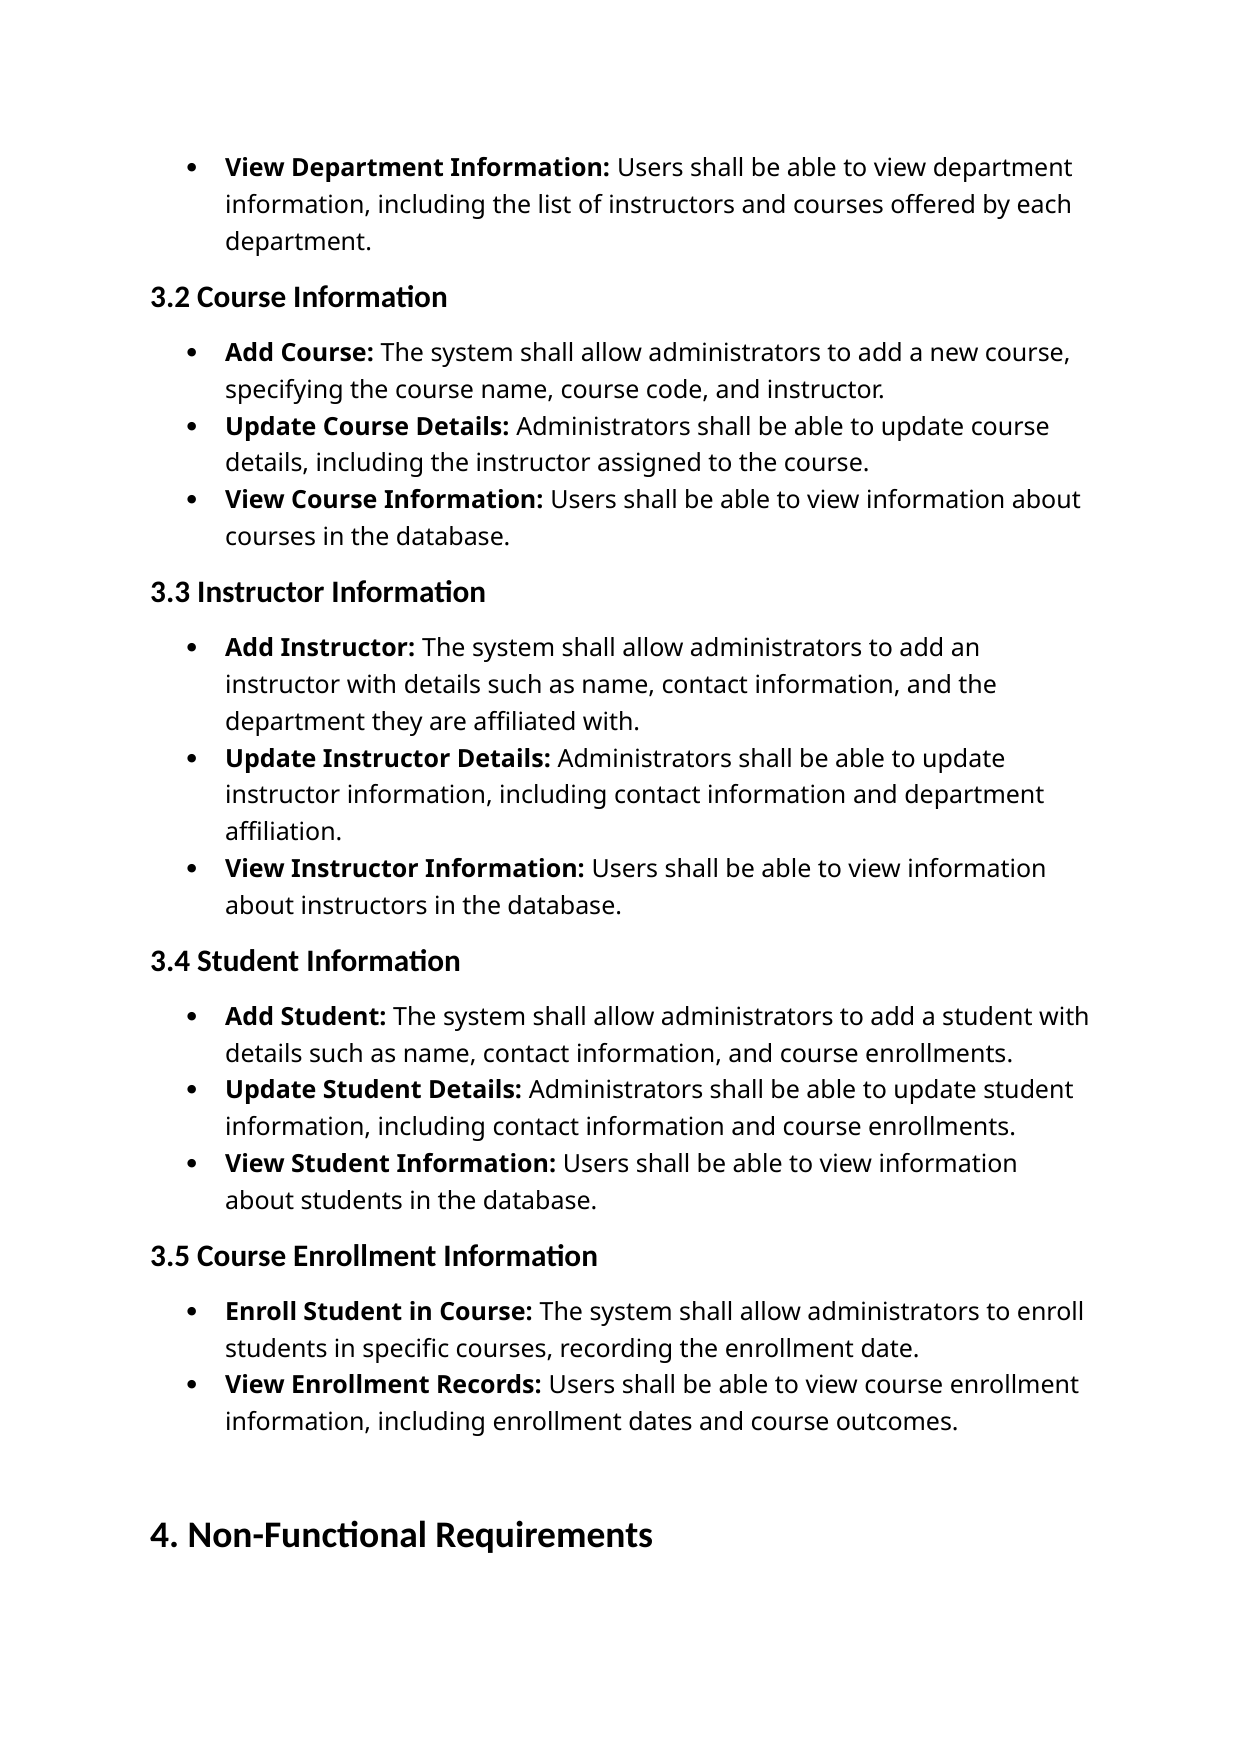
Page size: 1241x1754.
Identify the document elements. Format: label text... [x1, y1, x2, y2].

text 3.2 Course Information [150, 277, 1090, 315]
list View Enrollment Records: Users shall be able to view course enrollment information, including enrollment dates and course outcomes. [187, 1367, 1090, 1438]
list Update Instructor Details: Administrators shall be able to update instructor information, including contact information and department affiliation. [187, 740, 1090, 848]
text 4. Non-Functional Requirements [150, 1511, 1090, 1557]
list Add Student: The system shall allow administrators to add a student with details such as name, contact information, and course enrollments. [187, 998, 1090, 1069]
text 3.5 Course Enrollment Information [150, 1236, 1090, 1274]
list Update Student Details: Administrators shall be able to update student information, including contact information and course enrollments. [187, 1072, 1090, 1143]
list Enroll Student in Course: The system shall allow administrators to enroll students in specific courses, recording the enrollment date. [187, 1294, 1090, 1364]
list Add Course: The system shall allow administrators to add a new course, specifying the course name, course code, and instructor. [187, 335, 1090, 406]
list View Course Information: Users shall be able to view information about courses in the database. [187, 482, 1090, 553]
list Update Course Details: Administrators shall be able to update course details, including the instructor assigned to the course. [187, 408, 1090, 479]
text 3.3 Instructor Information [150, 572, 1090, 610]
list View Student Information: Users shall be able to view information about students in the database. [187, 1146, 1090, 1216]
list View Department Information: Users shall be able to view department information, including the list of instructors and courses offered by each department. [187, 150, 1090, 258]
list View Instructor Information: Users shall be able to view information about instructors in the database. [187, 851, 1090, 921]
text 3.4 Student Information [150, 941, 1090, 979]
list Add Instructor: The system shall allow administrators to add an instructor with details such as name, contact information, and the department they are affiliated with. [187, 630, 1090, 737]
